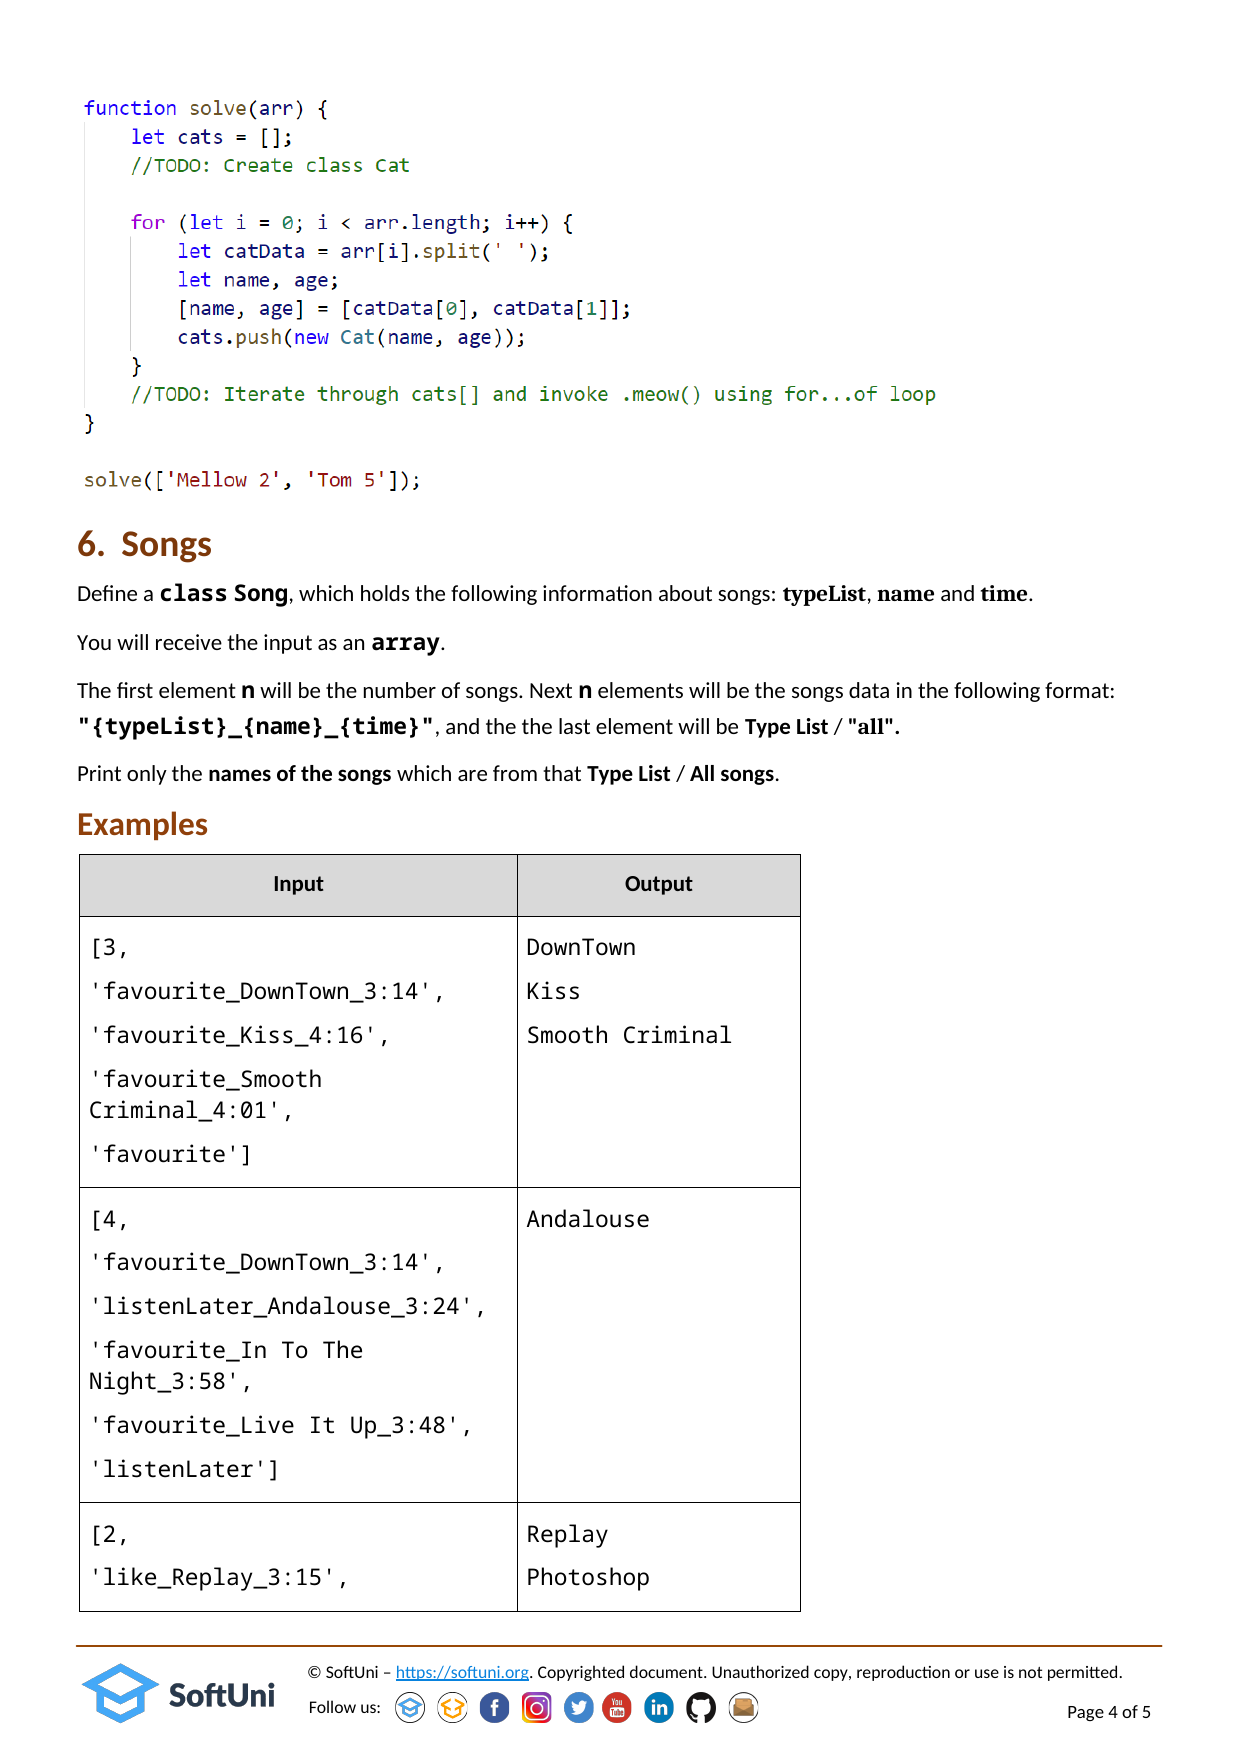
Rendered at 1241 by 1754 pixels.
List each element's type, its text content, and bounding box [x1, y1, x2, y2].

picture [658, 1705, 667, 1714]
picture [665, 1692, 674, 1701]
picture [644, 1714, 653, 1723]
table_header Output [518, 855, 800, 916]
text Print only the names of the songs which are from that Type List / All songs. [77, 759, 1163, 787]
picture [644, 1692, 653, 1701]
picture [479, 1692, 510, 1723]
picture [395, 1692, 425, 1723]
table_cell DownTown Kiss Smooth Criminal [518, 917, 800, 1187]
text Examples [77, 803, 1163, 844]
picture [76, 95, 945, 495]
picture [728, 1692, 759, 1723]
table_cell [3, 'favourite_DownTown_3:14', 'favourite_Kiss_4:16', 'favourite_Smooth Criminal_4:01', 'favourite'] [80, 917, 517, 1187]
text The first element n will be the number of songs. Next n elements will be the songs data in the following format: "{typeList}_{name}_{time}", and the the last element will be Type List / "all". [77, 674, 1163, 741]
picture [665, 1714, 674, 1723]
table_cell Andalouse [518, 1188, 800, 1502]
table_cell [80, 1503, 517, 1611]
table_cell Replay Photoshop [518, 1503, 800, 1611]
text You will receive the input as an array. [77, 626, 1163, 657]
table_header Input [80, 855, 517, 916]
subtitle Songs [77, 519, 1163, 565]
picture [602, 1692, 632, 1723]
picture [564, 1692, 594, 1723]
picture [686, 1692, 716, 1723]
table_cell [4, 'favourite_DownTown_3:14', 'listenLater_Andalouse_3:24', 'favourite_In To The Night_3:58', 'favourite_Live It Up_3:48', 'listenLater'] [80, 1188, 517, 1502]
picture [437, 1692, 468, 1723]
picture [522, 1692, 552, 1723]
text Define a class Song, which holds the following information about songs: typeList, name and time. [77, 577, 1163, 609]
picture [75, 1658, 281, 1729]
